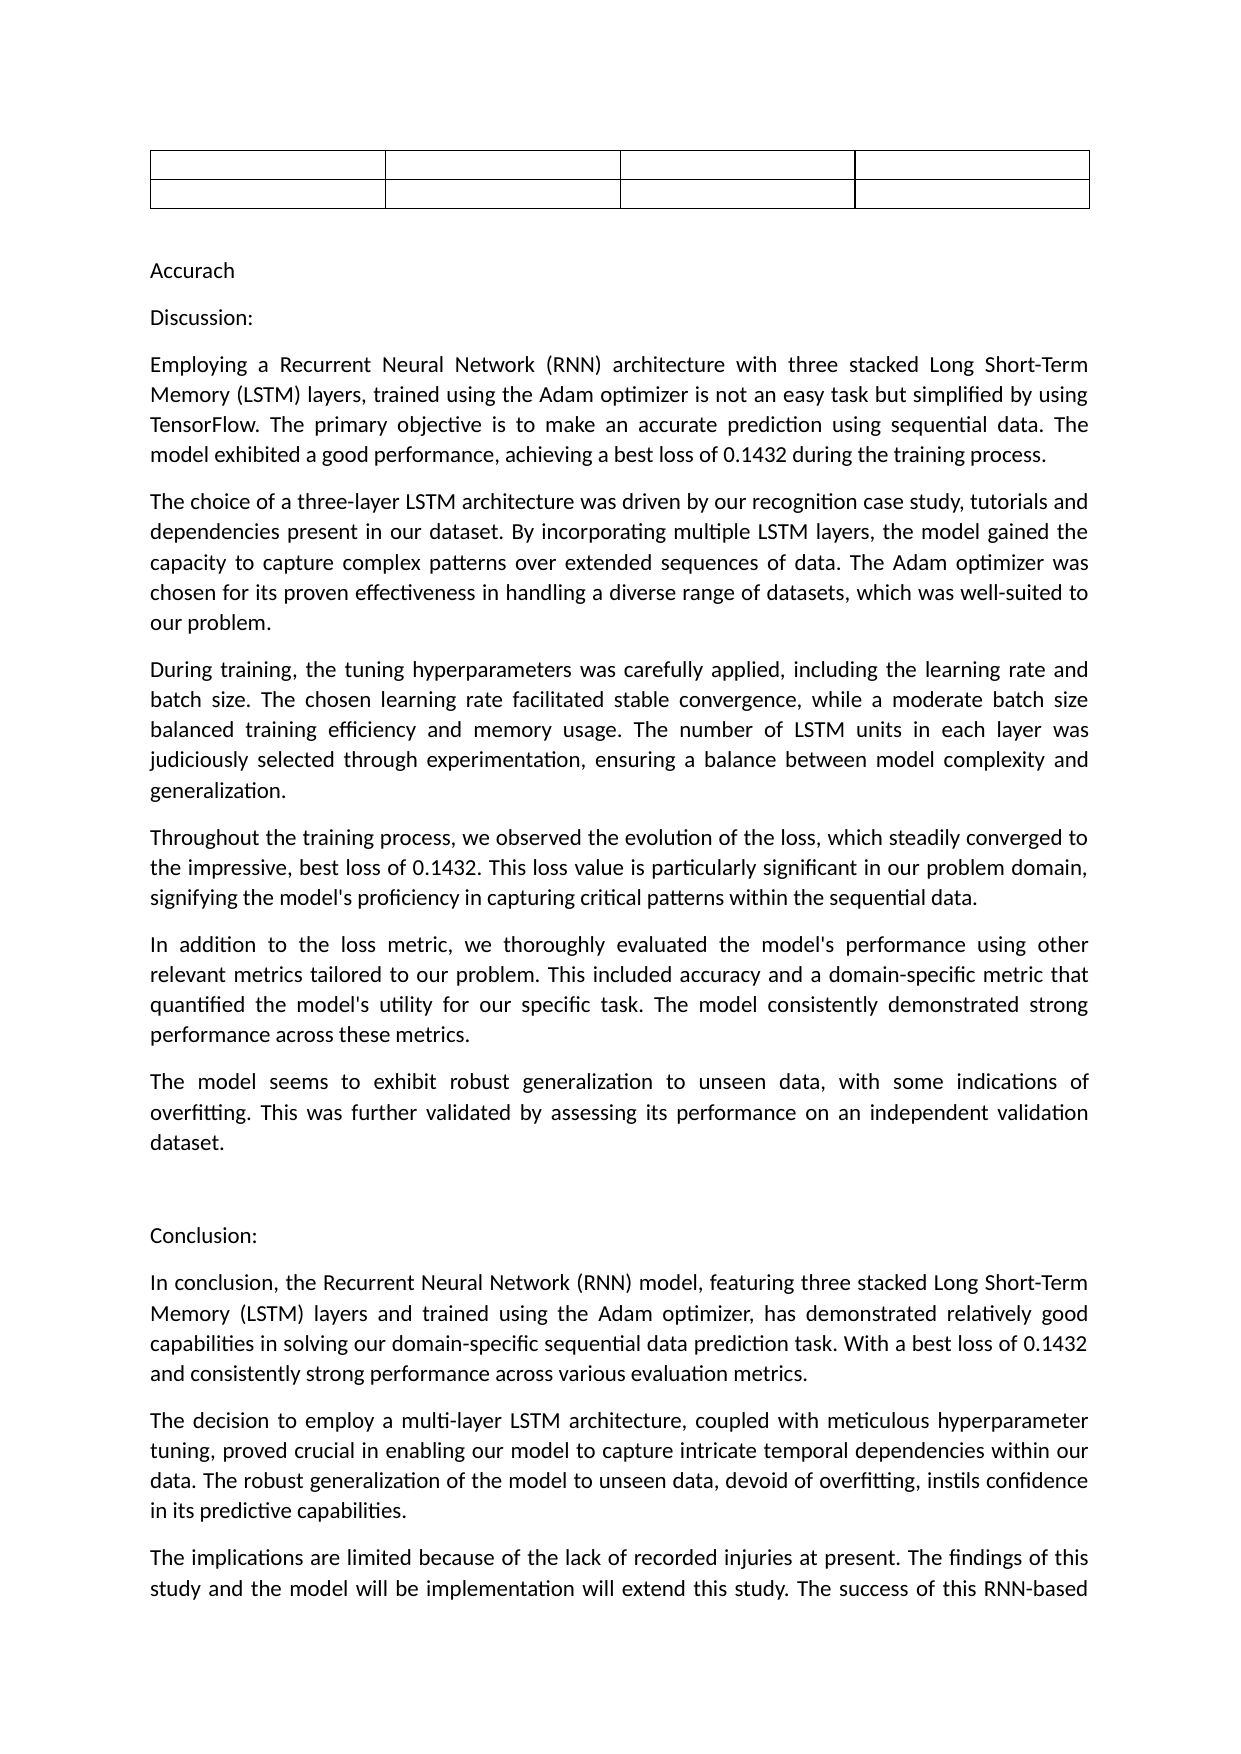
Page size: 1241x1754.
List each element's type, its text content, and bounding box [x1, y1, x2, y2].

text Throughout the training process, we observed the evolution of the loss, which steadily converged to the impressive, best loss of 0.1432. This loss value is particularly significant in our problem domain, signifying the model's proficiency in capturing critical patterns within the sequential data. [150, 823, 1090, 911]
text In addition to the loss metric, we thoroughly evaluated the model's performance using other relevant metrics tailored to our problem. This included accuracy and a domain-specific metric that quantified the model's utility for our specific task. The model consistently demonstrated strong performance across these metrics. [150, 930, 1090, 1049]
table_cell [856, 180, 1089, 208]
table_cell [151, 180, 385, 208]
text During training, the tuning hyperparameters was carefully applied, including the learning rate and batch size. The chosen learning rate facilitated stable convergence, while a moderate batch size balanced training efficiency and memory usage. The number of LSTM units in each layer was judiciously selected through experimentation, ensuring a balance between model complexity and generalization. [150, 655, 1090, 804]
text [150, 1543, 1090, 1602]
text The model seems to exhibit robust generalization to unseen data, with some indications of overfitting. This was further validated by assessing its performance on an independent validation dataset. [150, 1067, 1090, 1156]
table_cell [386, 151, 620, 179]
text In conclusion, the Recurrent Neural Network (RNN) model, featuring three stacked Long Short-Term Memory (LSTM) layers and trained using the Adam optimizer, has demonstrated relatively good capabilities in solving our domain-specific sequential data prediction task. With a best loss of 0.1432 and consistently strong performance across various evaluation metrics. [150, 1268, 1090, 1387]
text Conclusion: [150, 1222, 1090, 1250]
text Employing a Recurrent Neural Network (RNN) architecture with three stacked Long Short-Term Memory (LSTM) layers, trained using the Adam optimizer is not an easy task but simplified by using TensorFlow. The primary objective is to make an accurate prediction using sequential data. The model exhibited a good performance, achieving a best loss of 0.1432 during the training process. [150, 350, 1090, 468]
table_cell [151, 151, 385, 179]
table_cell [621, 180, 854, 208]
text Discussion: [150, 303, 1090, 331]
table_cell [621, 151, 854, 179]
table_cell [856, 151, 1089, 179]
text The decision to employ a multi-layer LSTM architecture, coupled with meticulous hyperparameter tuning, proved crucial in enabling our model to capture intricate temporal dependencies within our data. The robust generalization of the model to unseen data, devoid of overfitting, instils confidence in its predictive capabilities. [150, 1406, 1090, 1525]
table_cell [386, 180, 620, 208]
text Accurach [150, 256, 1090, 284]
text The choice of a three-layer LSTM architecture was driven by our recognition case study, tutorials and dependencies present in our dataset. By incorporating multiple LSTM layers, the model gained the capacity to capture complex patterns over extended sequences of data. The Adam optimizer was chosen for its proven effectiveness in handling a diverse range of datasets, which was well-suited to our problem. [150, 487, 1090, 636]
